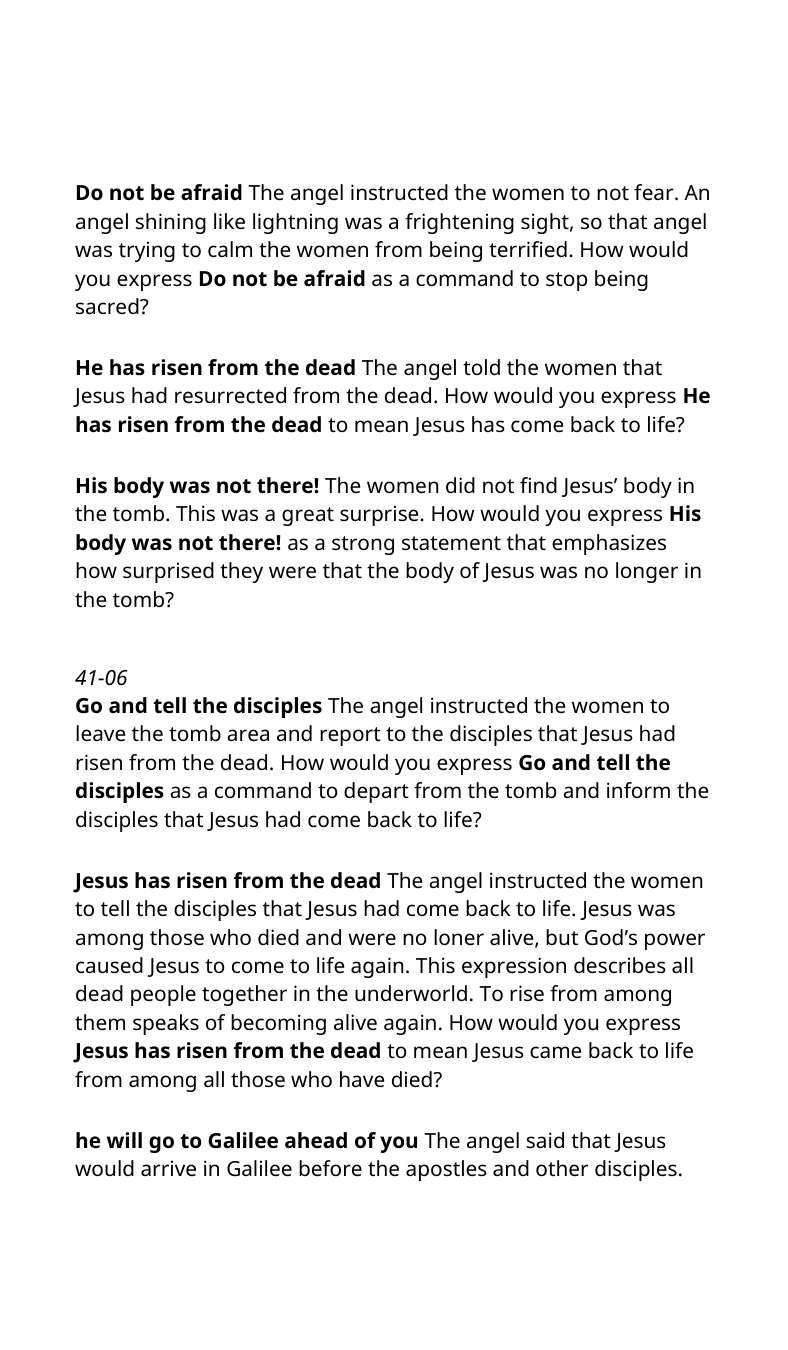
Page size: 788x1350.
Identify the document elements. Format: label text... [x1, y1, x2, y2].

text His body was not there! The women did not find Jesus’ body in the tomb. This was a great surprise. How would you express His body was not there! as a strong statement that emphasizes how surprised they were that the body of Jesus was no longer in the tomb? [75, 443, 712, 613]
subtitle 41-06 [75, 634, 712, 691]
text Go and tell the disciples The angel instructed the women to leave the tomb area and report to the disciples that Jesus had risen from the dead. How would you express Go and tell the disciples as a command to depart from the tomb and inform the disciples that Jesus had come back to life? [75, 691, 712, 833]
